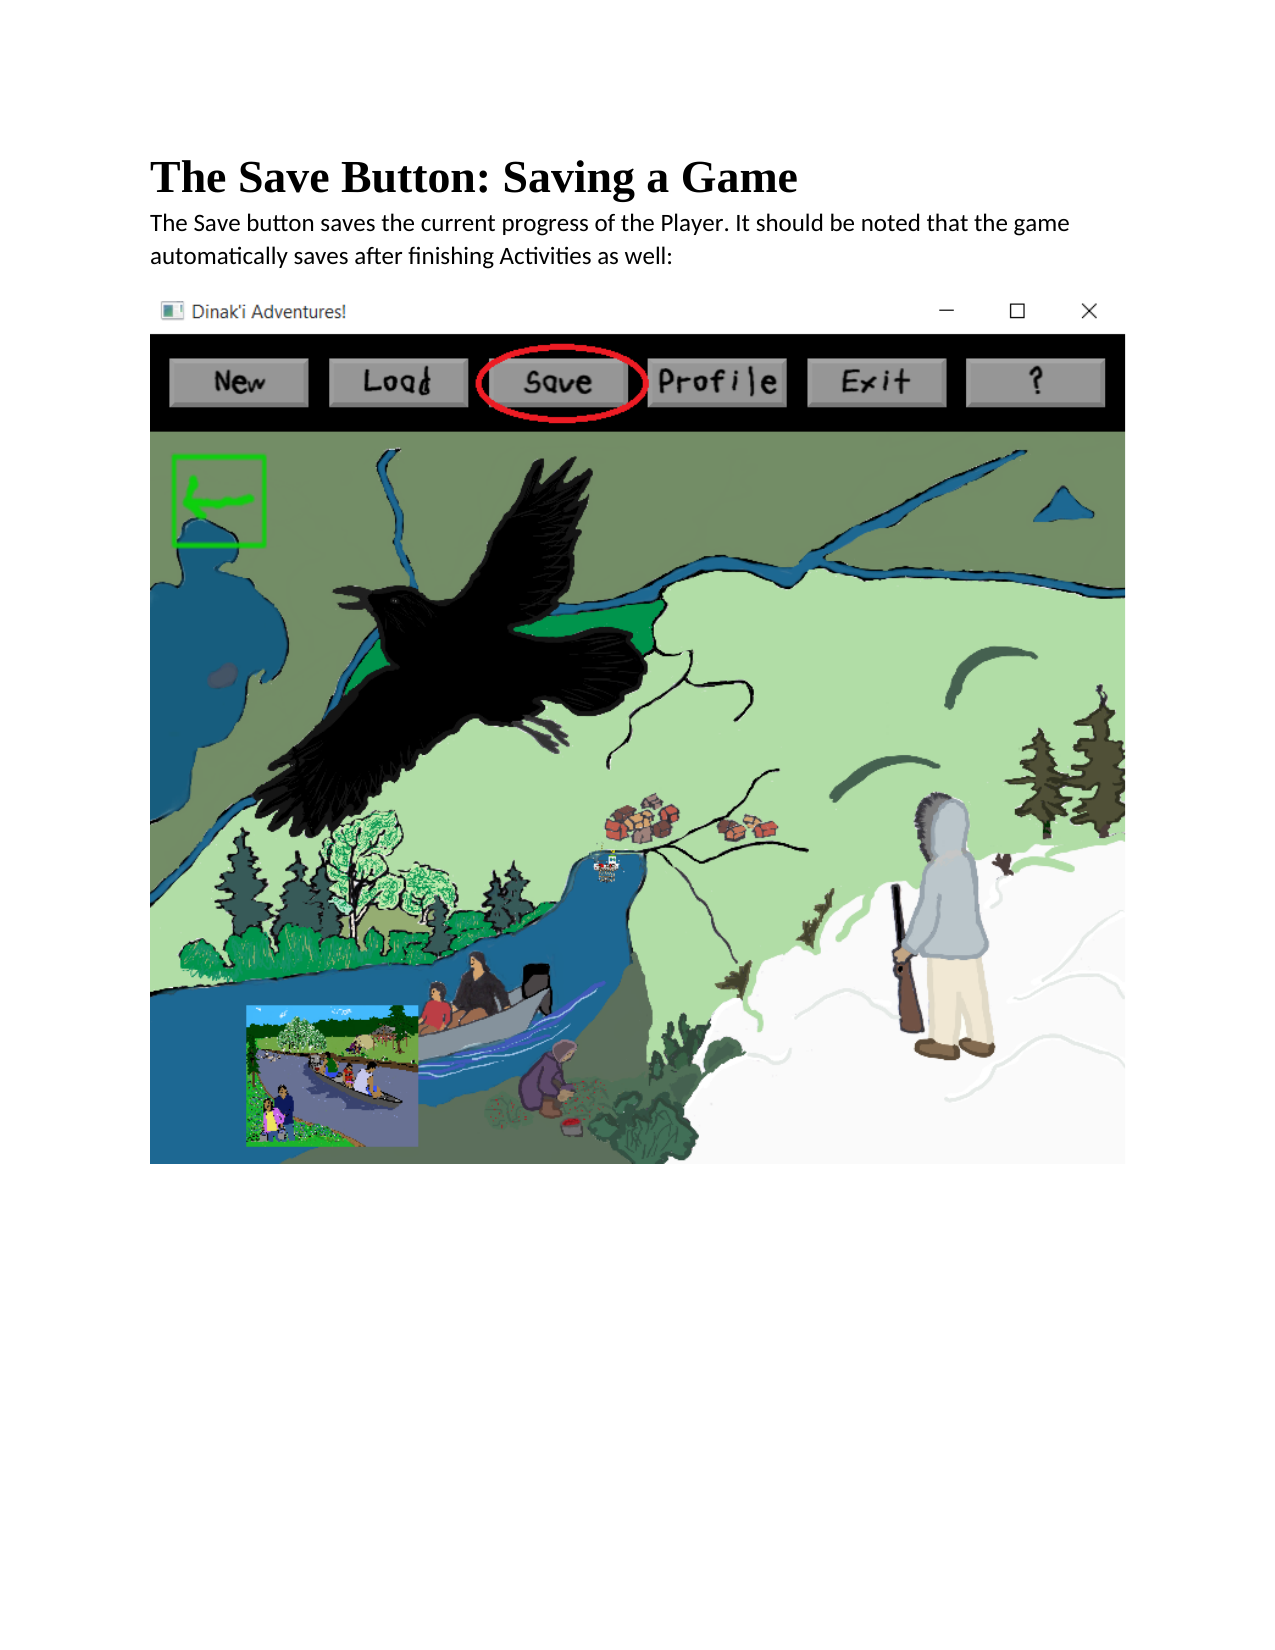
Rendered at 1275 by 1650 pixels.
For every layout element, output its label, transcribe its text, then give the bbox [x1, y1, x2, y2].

picture [150, 289, 1125, 1164]
subtitle The Save Button: Saving a Game [150, 150, 1125, 203]
text The Save button saves the current progress of the Player. It should be noted that the game automatically saves after finishing Activities as well: [150, 207, 1125, 270]
